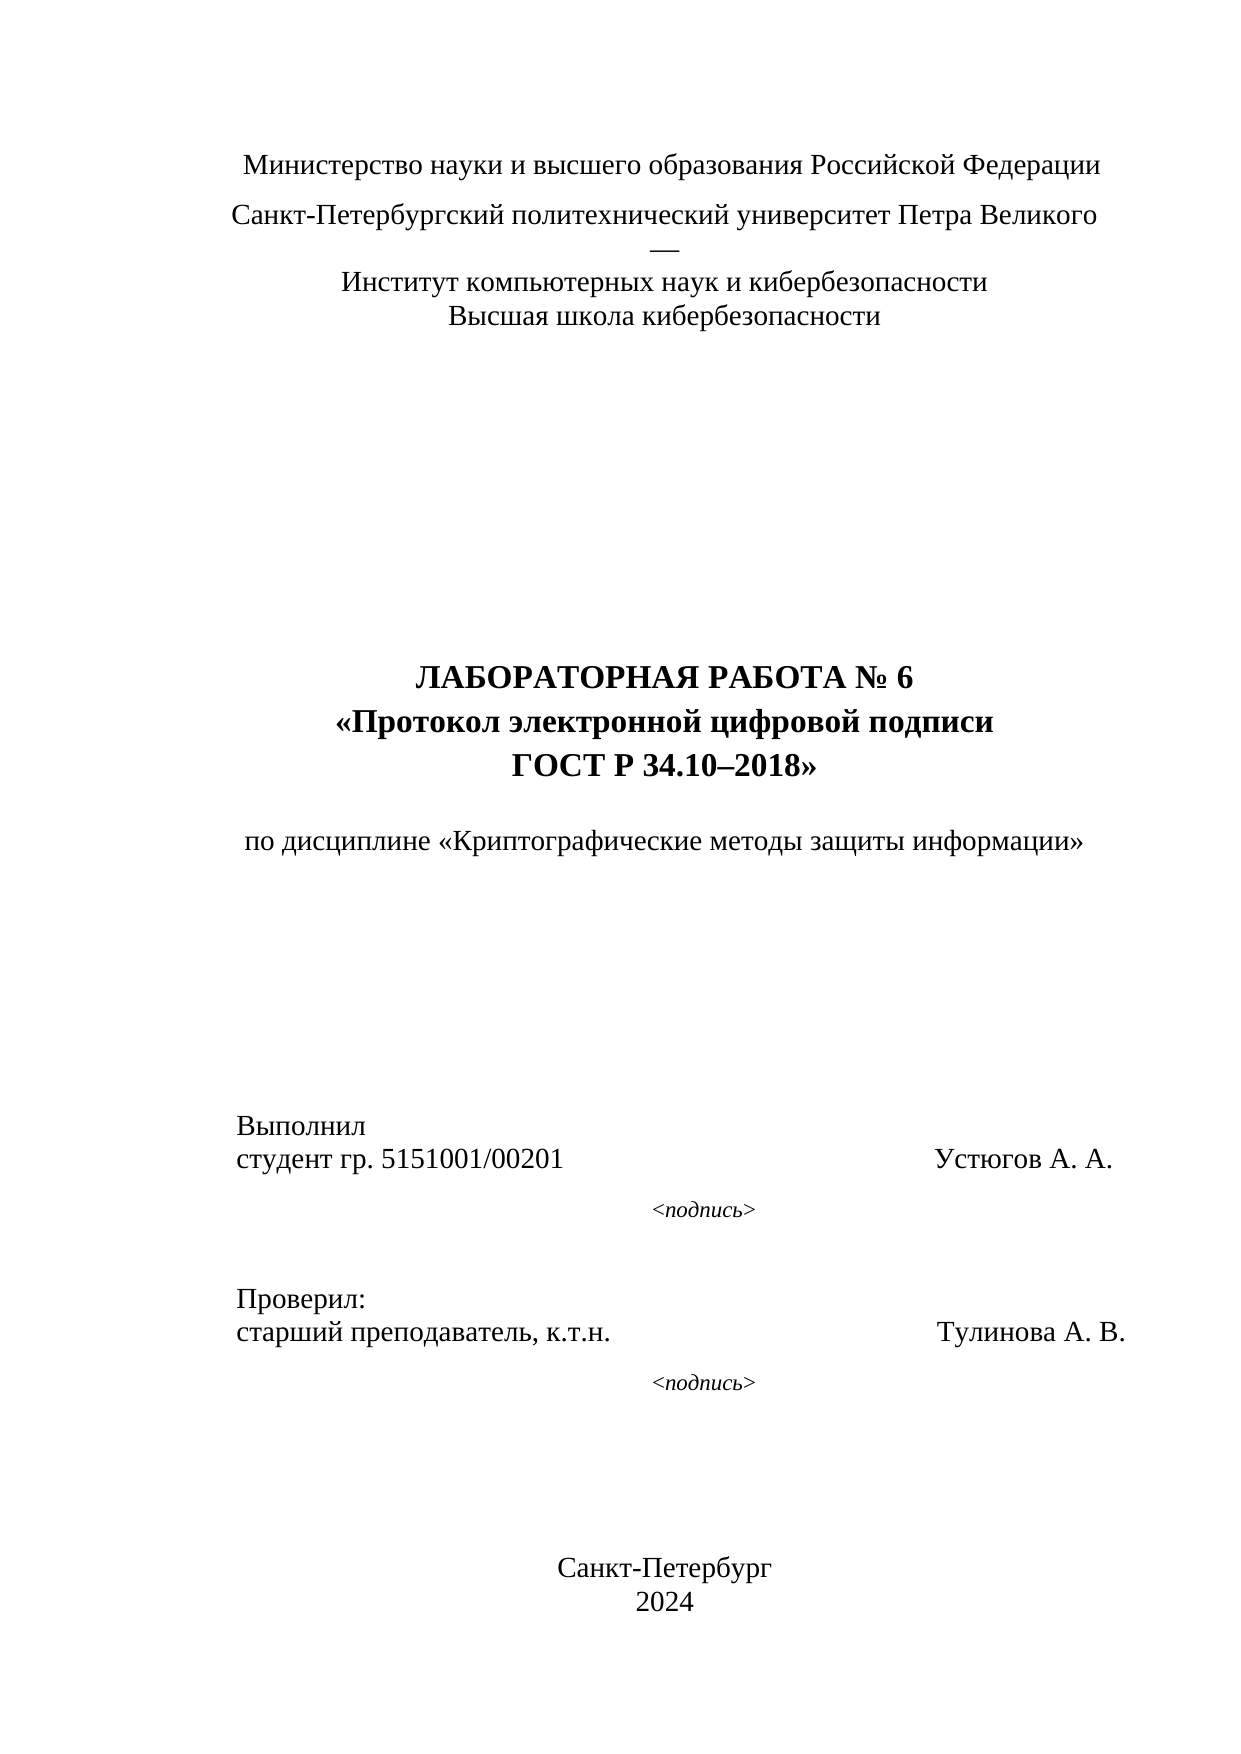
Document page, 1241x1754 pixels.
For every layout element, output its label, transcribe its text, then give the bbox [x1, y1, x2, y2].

text <подпись> [236, 1369, 1152, 1395]
list по дисциплине «Криптографические методы защиты информации» [177, 823, 1152, 856]
subtitle Министерство науки и высшего образования Российской Федерации [192, 147, 1152, 180]
list «Протокол электронной цифровой подписи [177, 701, 1152, 739]
list Санкт-Петербург [177, 1550, 1152, 1584]
text ЛАБОРАТОРНАЯ РАБОТА № 6 [177, 657, 1152, 696]
list Санкт-Петербургский политехнический университет Петра Великого [177, 197, 1152, 231]
list 2024 [177, 1584, 1152, 1617]
list Проверил: [236, 1281, 1152, 1314]
list старший преподаватель, к.т.н. Тулинова А. В. [236, 1314, 1152, 1348]
list Высшая школа кибербезопасности [177, 298, 1152, 331]
list Выполнил [236, 1108, 1152, 1142]
list — [177, 231, 1152, 264]
text <подпись> [236, 1196, 1152, 1222]
list студент гр. 5151001/00201 Устюгов А. А. [236, 1142, 1152, 1175]
list Институт компьютерных наук и кибербезопасности [177, 264, 1152, 298]
list ГОСТ P 34.10–2018» [177, 745, 1152, 784]
